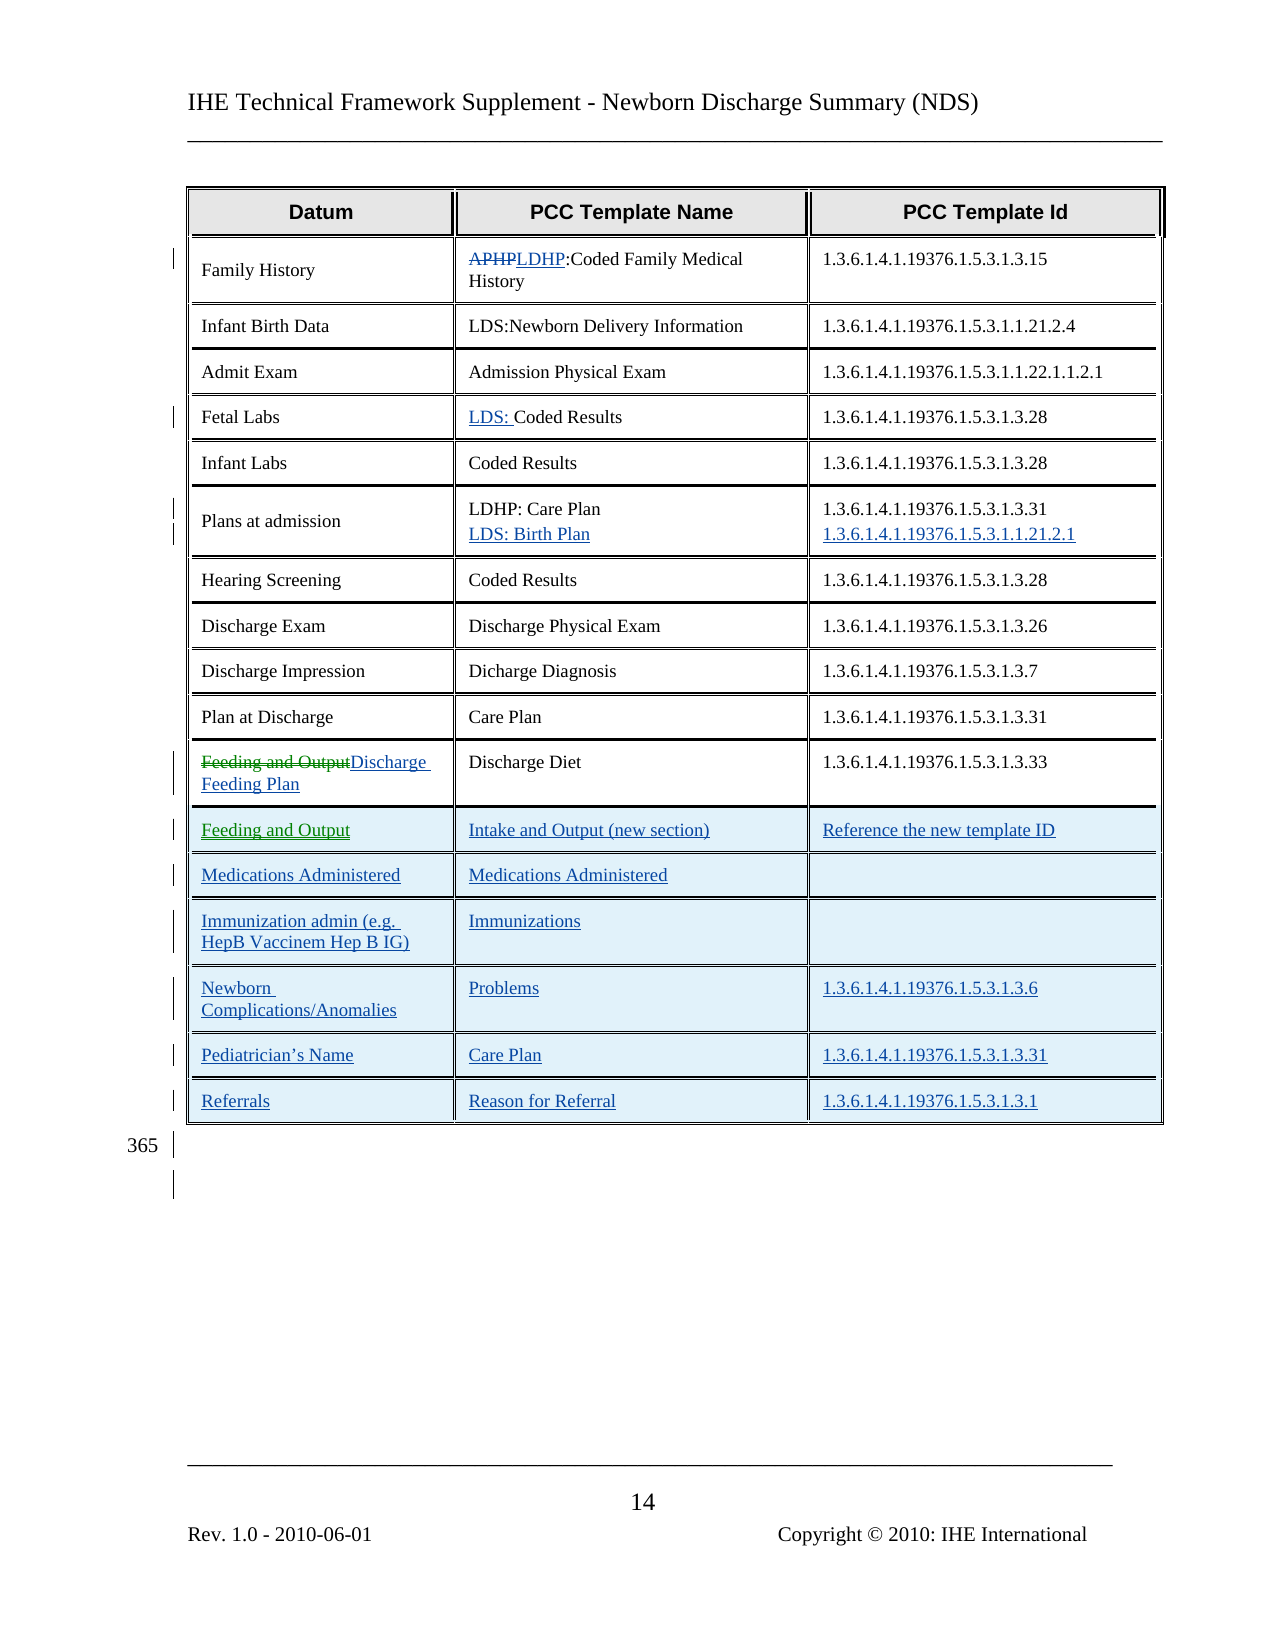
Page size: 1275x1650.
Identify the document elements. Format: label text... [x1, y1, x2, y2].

table_cell 1.3.6.1.4.1.19376.1.5.3.1.1.21.2.4 [810, 301, 1161, 347]
table_header PCC Template Name [455, 188, 808, 234]
table_cell Discharge Impression [188, 647, 454, 692]
table_cell Discharge Physical Exam [456, 604, 807, 647]
table_cell Plans at admission [189, 484, 453, 555]
table_cell 1.3.6.1.4.1.19376.1.5.3.1.3.31 [810, 692, 1161, 738]
table_cell Coded Results [456, 559, 807, 601]
table_cell [188, 738, 453, 805]
table_cell :Coded Family Medical History [456, 238, 807, 301]
table_cell Coded Results [456, 396, 807, 438]
table_header PCC Template Id [809, 188, 1160, 234]
table_cell 1.3.6.1.4.1.19376.1.5.3.1.3.7 [809, 647, 1162, 692]
table_cell Plan at Discharge [189, 692, 453, 738]
table_cell Infant Birth Data [189, 301, 453, 347]
table_cell LDHP: Care Plan [456, 487, 807, 555]
table_cell Discharge Exam [189, 601, 453, 647]
table_cell 1.3.6.1.4.1.19376.1.5.3.1.1.22.1.1.2.1 [810, 347, 1161, 393]
table_cell Dicharge Diagnosis [456, 650, 807, 692]
table_cell 1.3.6.1.4.1.19376.1.5.3.1.3.31 [810, 484, 1161, 555]
table_cell Care Plan [456, 696, 807, 738]
table_cell Admit Exam [189, 347, 453, 393]
table_header Datum [189, 190, 454, 234]
table_cell Fetal Labs [188, 393, 454, 438]
table_cell Family History [189, 234, 453, 301]
table_cell 1.3.6.1.4.1.19376.1.5.3.1.3.33 [810, 738, 1162, 805]
table_cell Admission Physical Exam [456, 350, 807, 393]
table_cell Infant Labs [189, 438, 453, 484]
table_cell 1.3.6.1.4.1.19376.1.5.3.1.3.15 [809, 234, 1162, 301]
table_cell Hearing Screening [189, 555, 453, 601]
table_cell 1.3.6.1.4.1.19376.1.5.3.1.3.28 [809, 393, 1162, 438]
table_cell LDS:Newborn Delivery Information [456, 305, 807, 347]
table_cell Coded Results [456, 442, 807, 484]
table_cell 1.3.6.1.4.1.19376.1.5.3.1.3.26 [810, 601, 1161, 647]
table_cell Discharge Diet [456, 741, 807, 805]
table_cell 1.3.6.1.4.1.19376.1.5.3.1.3.28 [810, 555, 1161, 601]
table_cell 1.3.6.1.4.1.19376.1.5.3.1.3.28 [810, 438, 1161, 484]
